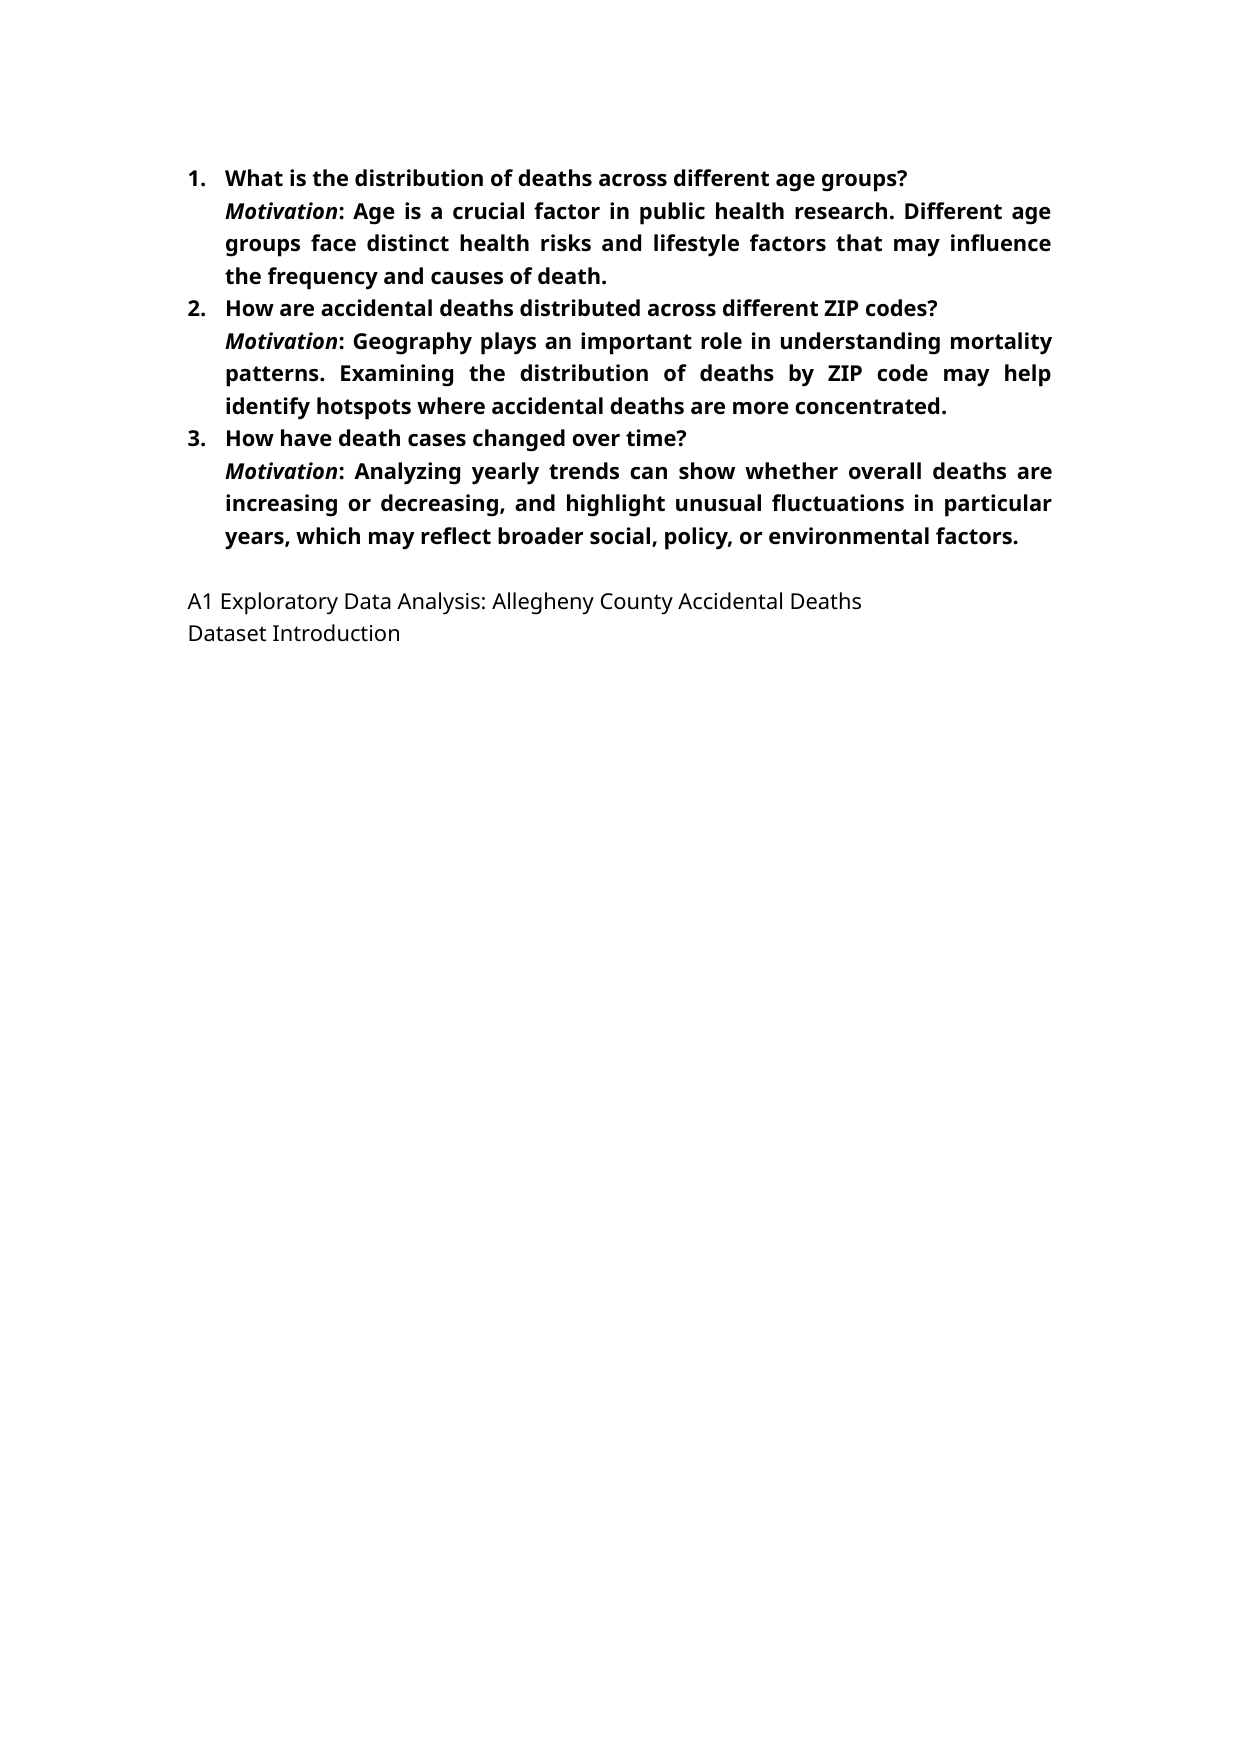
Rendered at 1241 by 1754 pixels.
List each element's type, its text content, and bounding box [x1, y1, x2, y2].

text A1 Exploratory Data Analysis: Allegheny County Accidental Deaths [187, 552, 1053, 617]
text Dataset Introduction [187, 617, 1053, 649]
list How have death cases changed over time? Motivation: Analyzing yearly trends can show whether overall deaths are increasing or decreasing, and highlight unusual fluctuations in particular years, which may reflect broader social, policy, or environmental factors. [187, 422, 1053, 552]
list What is the distribution of deaths across different age groups? Motivation: Age is a crucial factor in public health research. Different age groups face distinct health risks and lifestyle factors that may influence the frequency and causes of death. [187, 162, 1053, 292]
list How are accidental deaths distributed across different ZIP codes? Motivation: Geography plays an important role in understanding mortality patterns. Examining the distribution of deaths by ZIP code may help identify hotspots where accidental deaths are more concentrated. [187, 292, 1053, 422]
